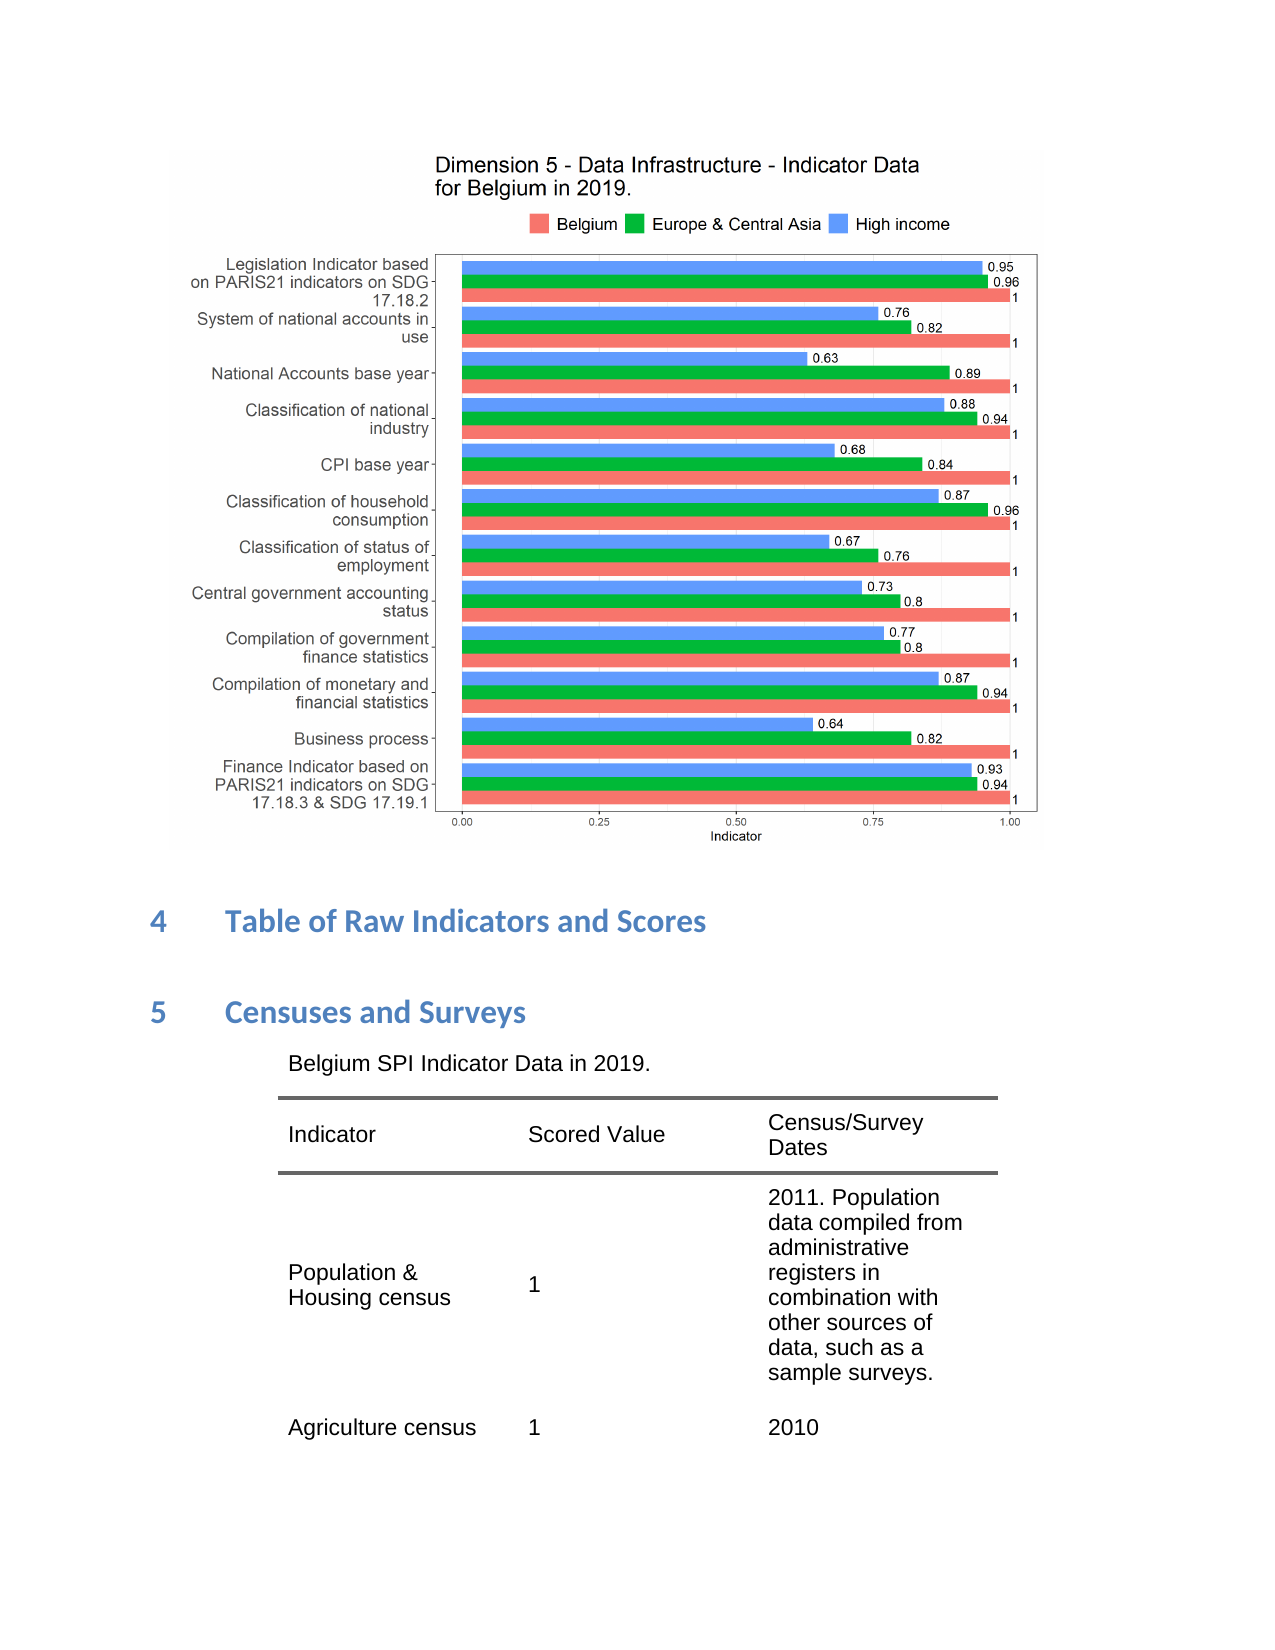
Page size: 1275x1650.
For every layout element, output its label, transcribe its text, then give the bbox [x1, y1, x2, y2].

table_cell 1 [518, 1175, 757, 1396]
table_cell Census/Survey Dates [758, 1100, 997, 1171]
table_cell Scored Value [518, 1100, 757, 1171]
table_cell 2011. Population data compiled from administrative registers in combination with other sources of data, such as a sample surveys. [758, 1175, 997, 1396]
picture [168, 150, 1044, 850]
table_cell Agriculture census [278, 1396, 517, 1460]
table_cell 2010 [758, 1396, 997, 1460]
table_cell Indicator [278, 1100, 517, 1171]
table_cell 1 [518, 1396, 757, 1460]
table_cell Population & Housing census [278, 1175, 517, 1396]
table_header Belgium SPI Indicator Data in 2019. [278, 1031, 997, 1096]
subtitle 4 Table of Raw Indicators and Scores [150, 900, 1125, 941]
subtitle 5 Censuses and Surveys [150, 991, 1125, 1031]
